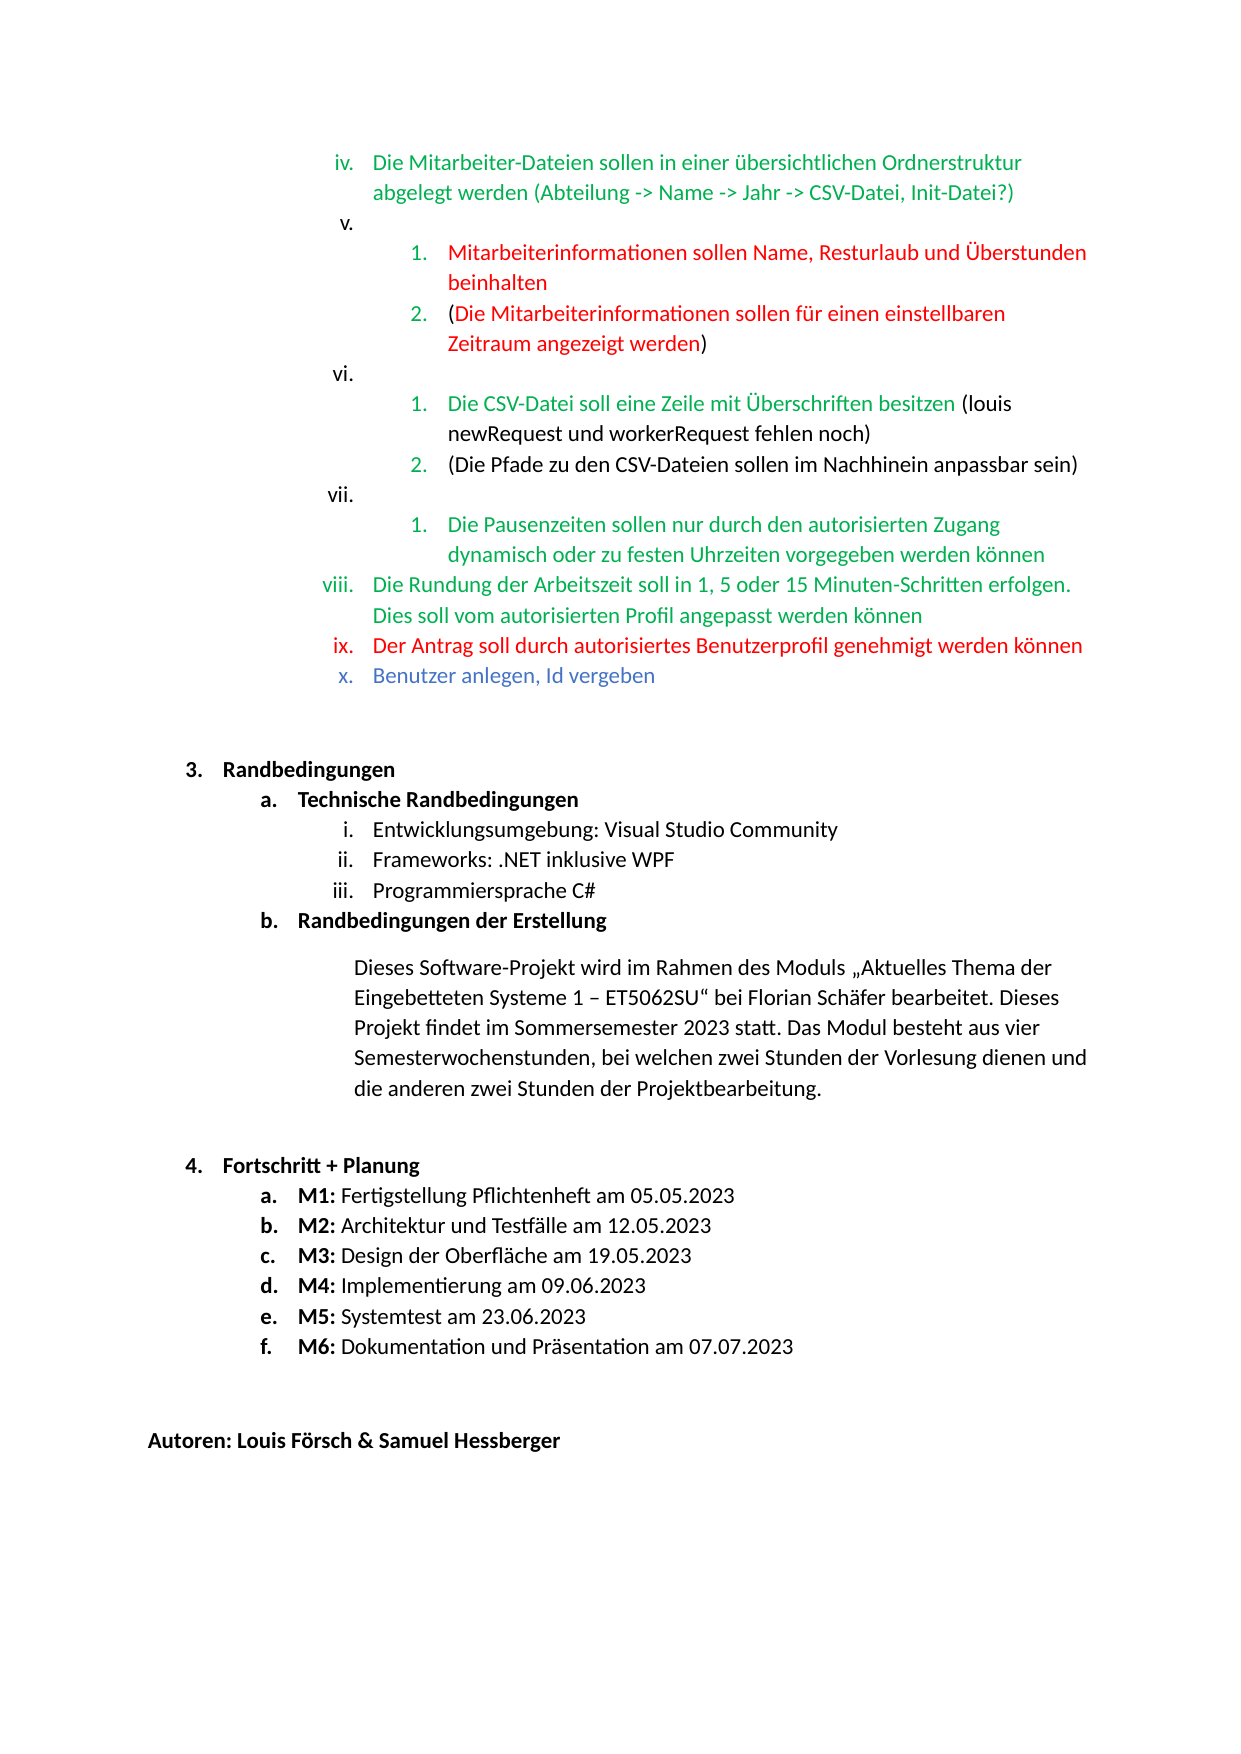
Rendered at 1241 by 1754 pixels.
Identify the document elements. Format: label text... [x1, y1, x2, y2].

list Fortschritt + Planung [185, 1151, 1093, 1179]
list M3: Design der Oberfläche am 19.05.2023 [260, 1241, 1093, 1269]
list Entwicklungsumgebung: Visual Studio Community [354, 815, 1093, 843]
list Randbedingungen [185, 755, 1093, 783]
list Benutzer anlegen, Id vergeben [354, 661, 1093, 689]
list Frameworks: .NET inklusive WPF [354, 846, 1093, 873]
list Der Antrag soll durch autorisiertes Benutzerprofil genehmigt werden können [354, 631, 1093, 659]
list M6: Dokumentation und Präsentation am 07.07.2023 [260, 1332, 1093, 1360]
list Die Pausenzeiten sollen nur durch den autorisierten Zugang dynamisch oder zu festen Uhrzeiten vorgegeben werden können [410, 510, 1093, 568]
list Die Mitarbeiter-Dateien sollen in einer übersichtlichen Ordnerstruktur abgelegt werden (Abteilung -> Name -> Jahr -> CSV-Datei, Init-Datei?) [354, 148, 1093, 206]
list Mitarbeiterinformationen sollen Name, Resturlaub und Überstunden beinhalten [410, 238, 1093, 296]
list Programmiersprache C# [354, 876, 1093, 904]
list Die Rundung der Arbeitszeit soll in 1, 5 oder 15 Minuten-Schritten erfolgen. Dies soll vom autorisierten Profil angepasst werden können [354, 571, 1093, 629]
list M2: Architektur und Testfälle am 12.05.2023 [260, 1211, 1093, 1239]
text Dieses Software-Projekt wird im Rahmen des Moduls „Aktuelles Thema der Eingebetteten Systeme 1 – ET5062SU“ bei Florian Schäfer bearbeitet. Dieses Projekt findet im Sommersemester 2023 statt. Das Modul besteht aus vier Semesterwochenstunden, bei welchen zwei Stunden der Vorlesung dienen und die anderen zwei Stunden der Projektbearbeitung. [354, 953, 1093, 1102]
list Die CSV-Datei soll eine Zeile mit Überschriften besitzen (louis newRequest und workerRequest fehlen noch) [410, 389, 1093, 447]
list Technische Randbedingungen [260, 785, 1093, 813]
text Autoren: Louis Försch & Samuel Hessberger [148, 1426, 1093, 1454]
list M5: Systemtest am 23.06.2023 [260, 1302, 1093, 1330]
list (Die Pfade zu den CSV-Dateien sollen im Nachhinein anpassbar sein) [410, 450, 1093, 478]
list M4: Implementierung am 09.06.2023 [260, 1272, 1093, 1299]
list Randbedingungen der Erstellung [260, 906, 1093, 934]
list M1: Fertigstellung Pflichtenheft am 05.05.2023 [260, 1181, 1093, 1209]
list (Die Mitarbeiterinformationen sollen für einen einstellbaren Zeitraum angezeigt werden) [410, 299, 1093, 357]
